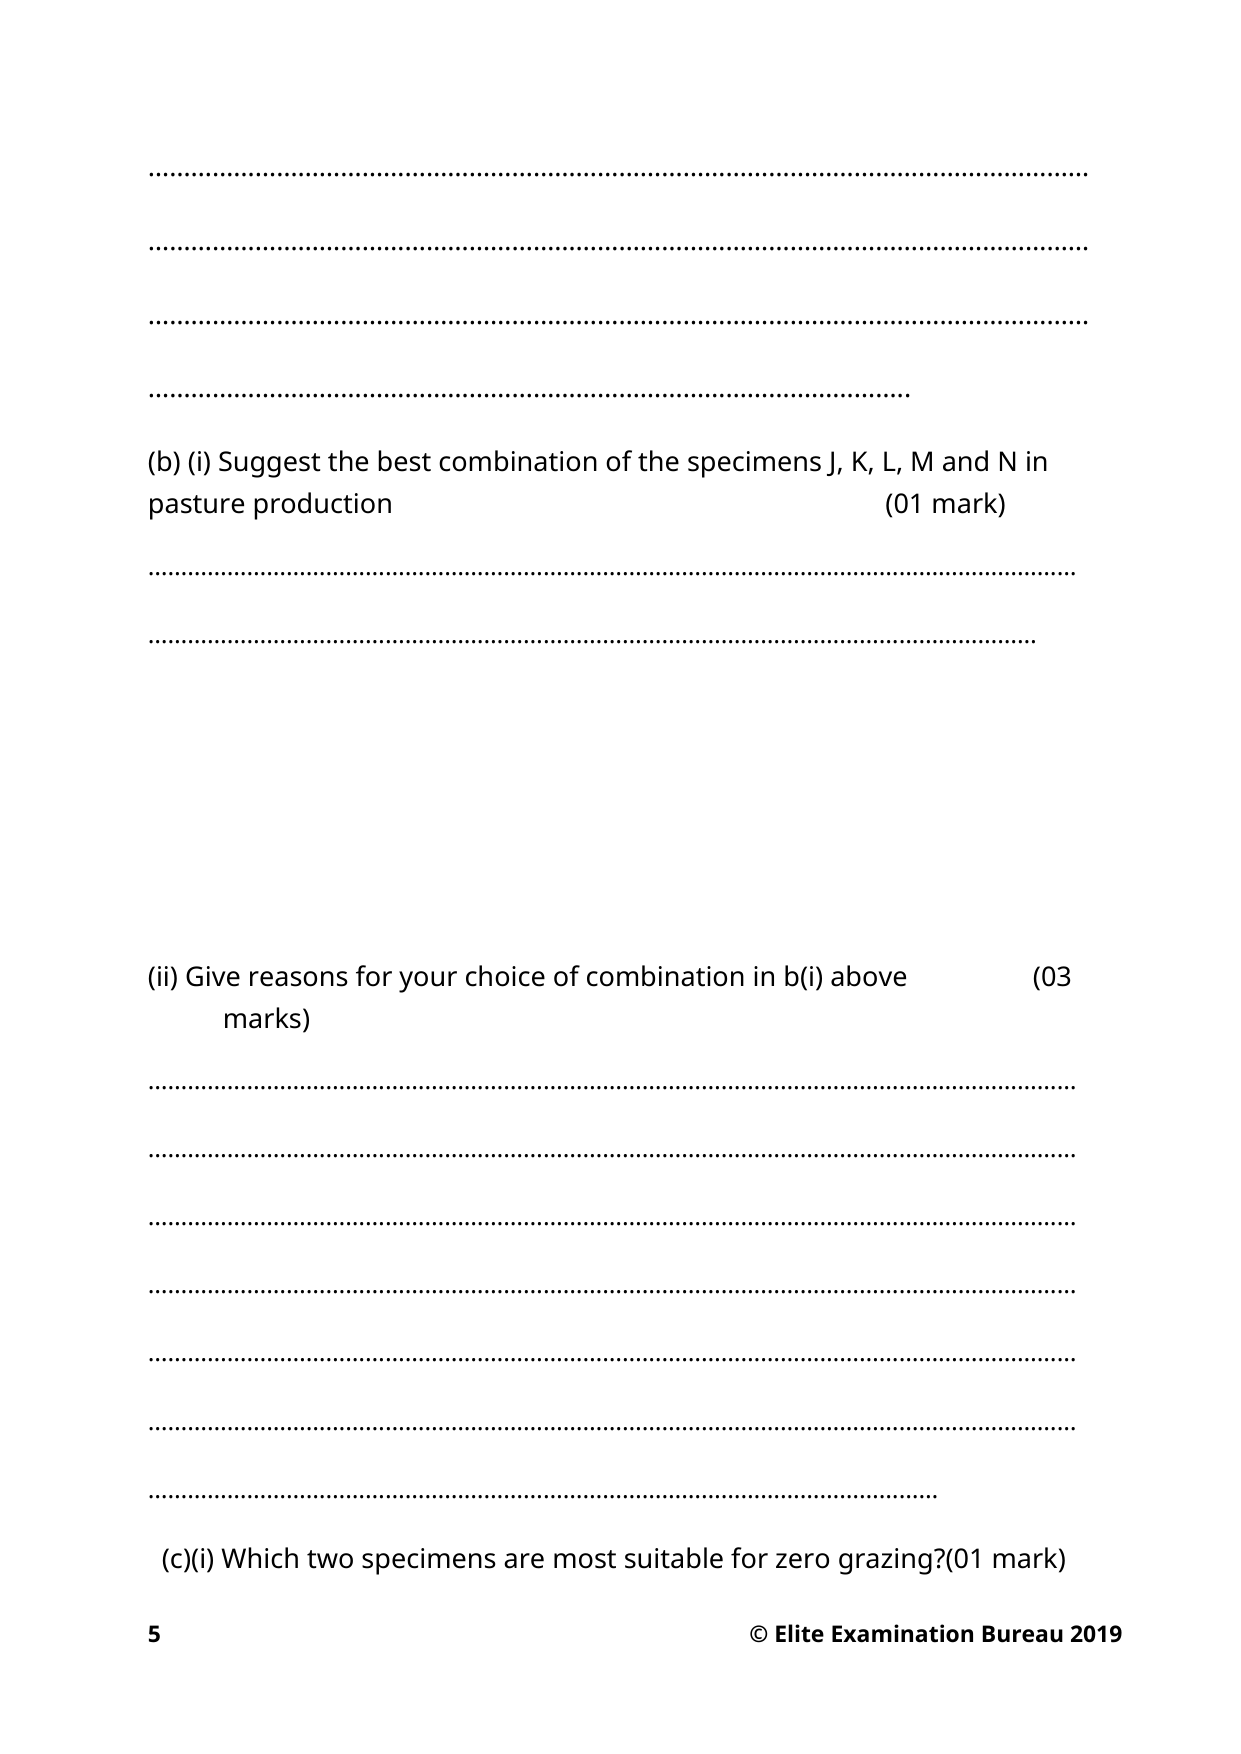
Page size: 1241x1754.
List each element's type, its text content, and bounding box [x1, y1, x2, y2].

text ………………………………………………………………………………………………………………………………………………………………………………………………………………………………………………………………………………………………………………………………………………………………………………………………………………………………………………………………………………………………………………………………………………………………………………………………………………………………………………………………………………………………………………………………………………………………………………………………………………………………………………………………………………………… [148, 1063, 1093, 1505]
text (ii) Give reasons for your choice of combination in b(i) above (03 marks) [148, 957, 1093, 1036]
text …………………………………………………………………………………………………………………………………………………………………………………………………………………………………………………………………………………………………………………………………………………………………………………………………………………………………………………………….. [148, 148, 1093, 406]
text (c)(i) Which two specimens are most suitable for zero grazing?(01 mark) [148, 1539, 1093, 1576]
text (b) (i) Suggest the best combination of the specimens J, K, L, M and N in pasture production (01 mark) [148, 443, 1093, 522]
text …………………………………………………………………………………………………………………………………………………………………………………………………………………………………………………… [148, 548, 1093, 650]
